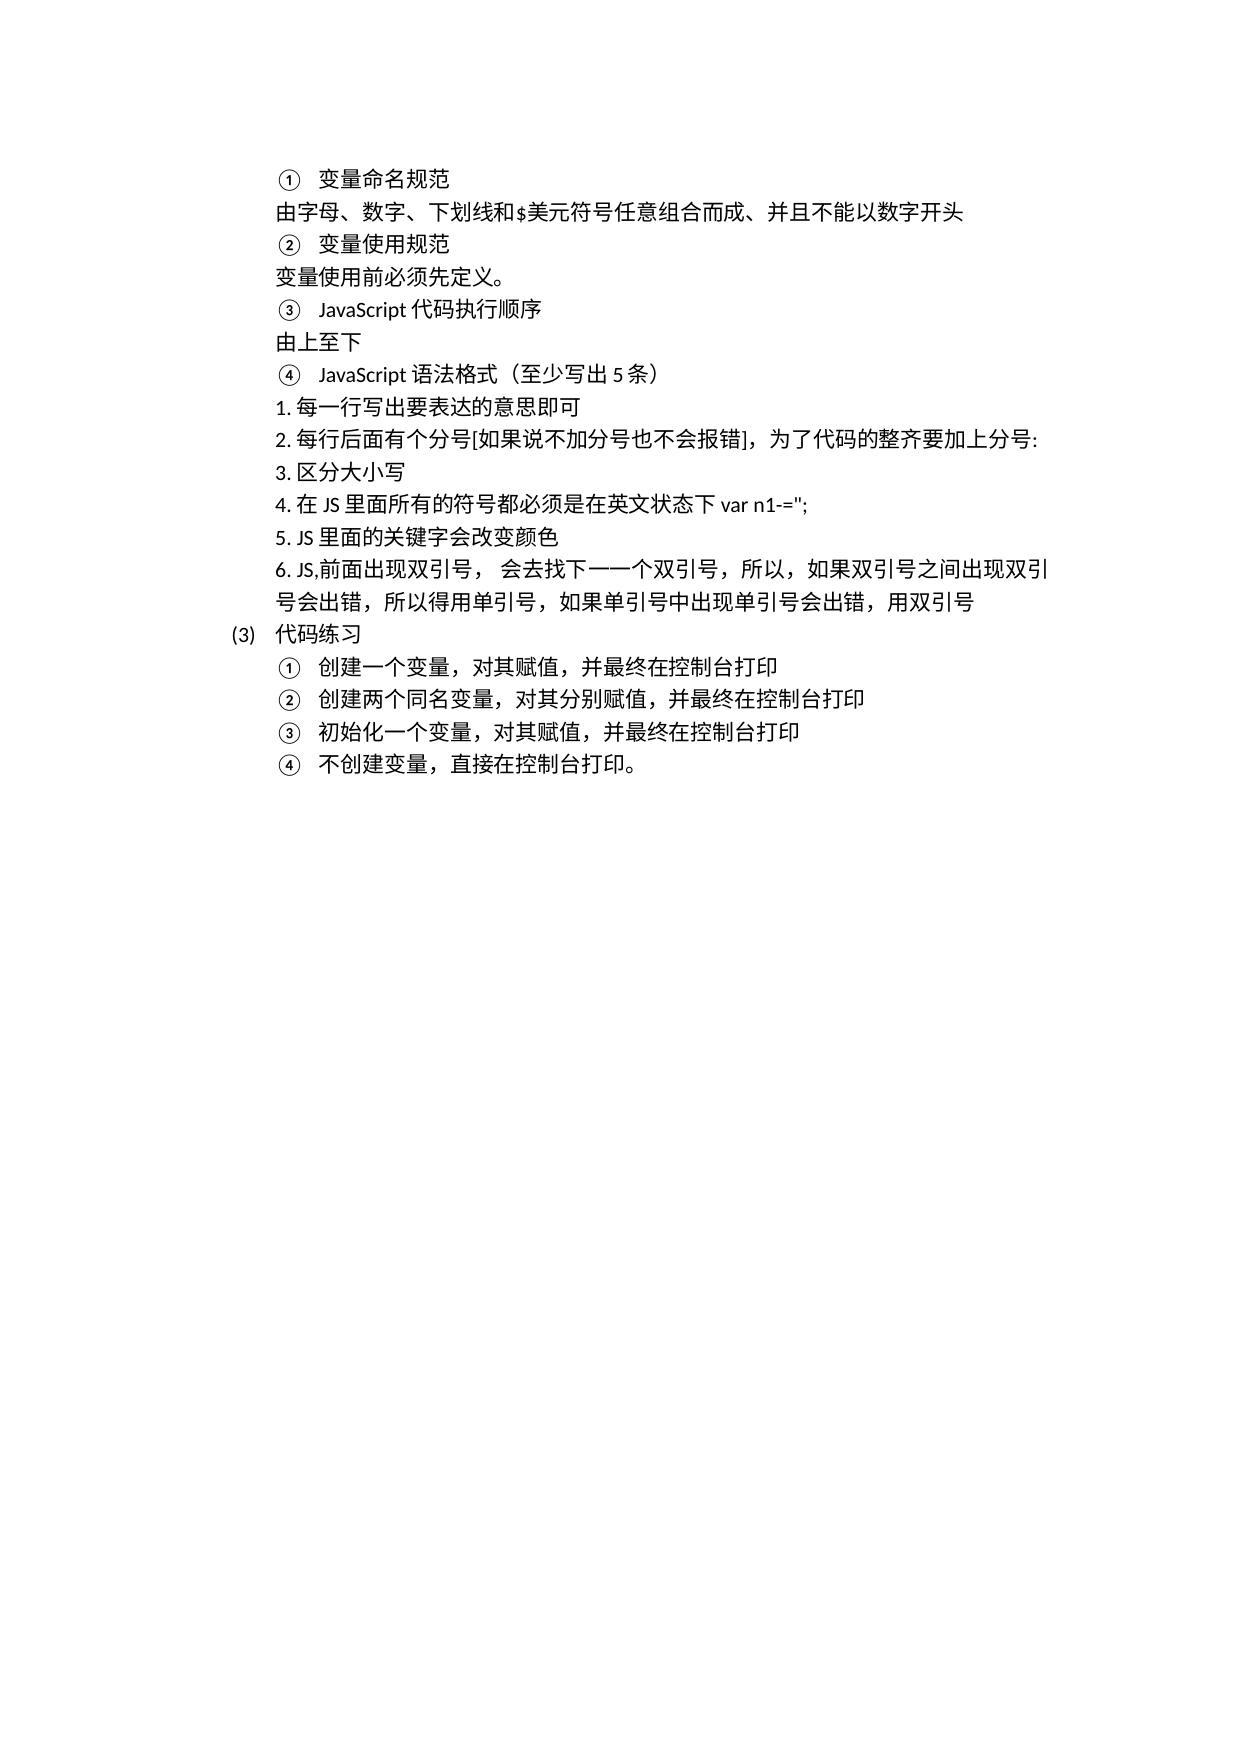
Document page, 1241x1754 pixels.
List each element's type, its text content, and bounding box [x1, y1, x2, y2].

list 不创建变量，直接在控制台打印。 [275, 747, 1053, 779]
list 由上至下 [275, 324, 1053, 357]
list 代码练习 [231, 617, 1053, 649]
list 变量使用前必须先定义。 [275, 259, 1053, 292]
list 变量使用规范 [275, 227, 1053, 259]
list JS,前面出现双引号， 会去找下一一个双引号，所以，如果双引号之间出现双引号会出错，所以得用单引号，如果单引号中出现单引号会出错，用双引号 [275, 552, 1053, 617]
list 初始化一个变量，对其赋值，并最终在控制台打印 [275, 714, 1053, 747]
list 每一行写出要表达的意思即可 [275, 389, 1053, 422]
list 变量命名规范 [275, 162, 1053, 194]
list 每行后面有个分号[如果说不加分号也不会报错]，为了代码的整齐要加上分号: [275, 422, 1053, 454]
list 创建两个同名变量，对其分别赋值，并最终在控制台打印 [275, 682, 1053, 714]
list 由字母、数字、下划线和$美元符号任意组合而成、并且不能以数字开头 [275, 194, 1053, 227]
list 区分大小写 [275, 454, 1053, 487]
list JavaScript语法格式（至少写出5条） [275, 357, 1053, 389]
list 创建一个变量，对其赋值，并最终在控制台打印 [275, 649, 1053, 682]
list JavaScript代码执行顺序 [275, 292, 1053, 324]
list JS里面的关键字会改变颜色 [275, 519, 1053, 552]
list 在JS里面所有的符号都必须是在英文状态下var n1-="; [275, 487, 1053, 519]
